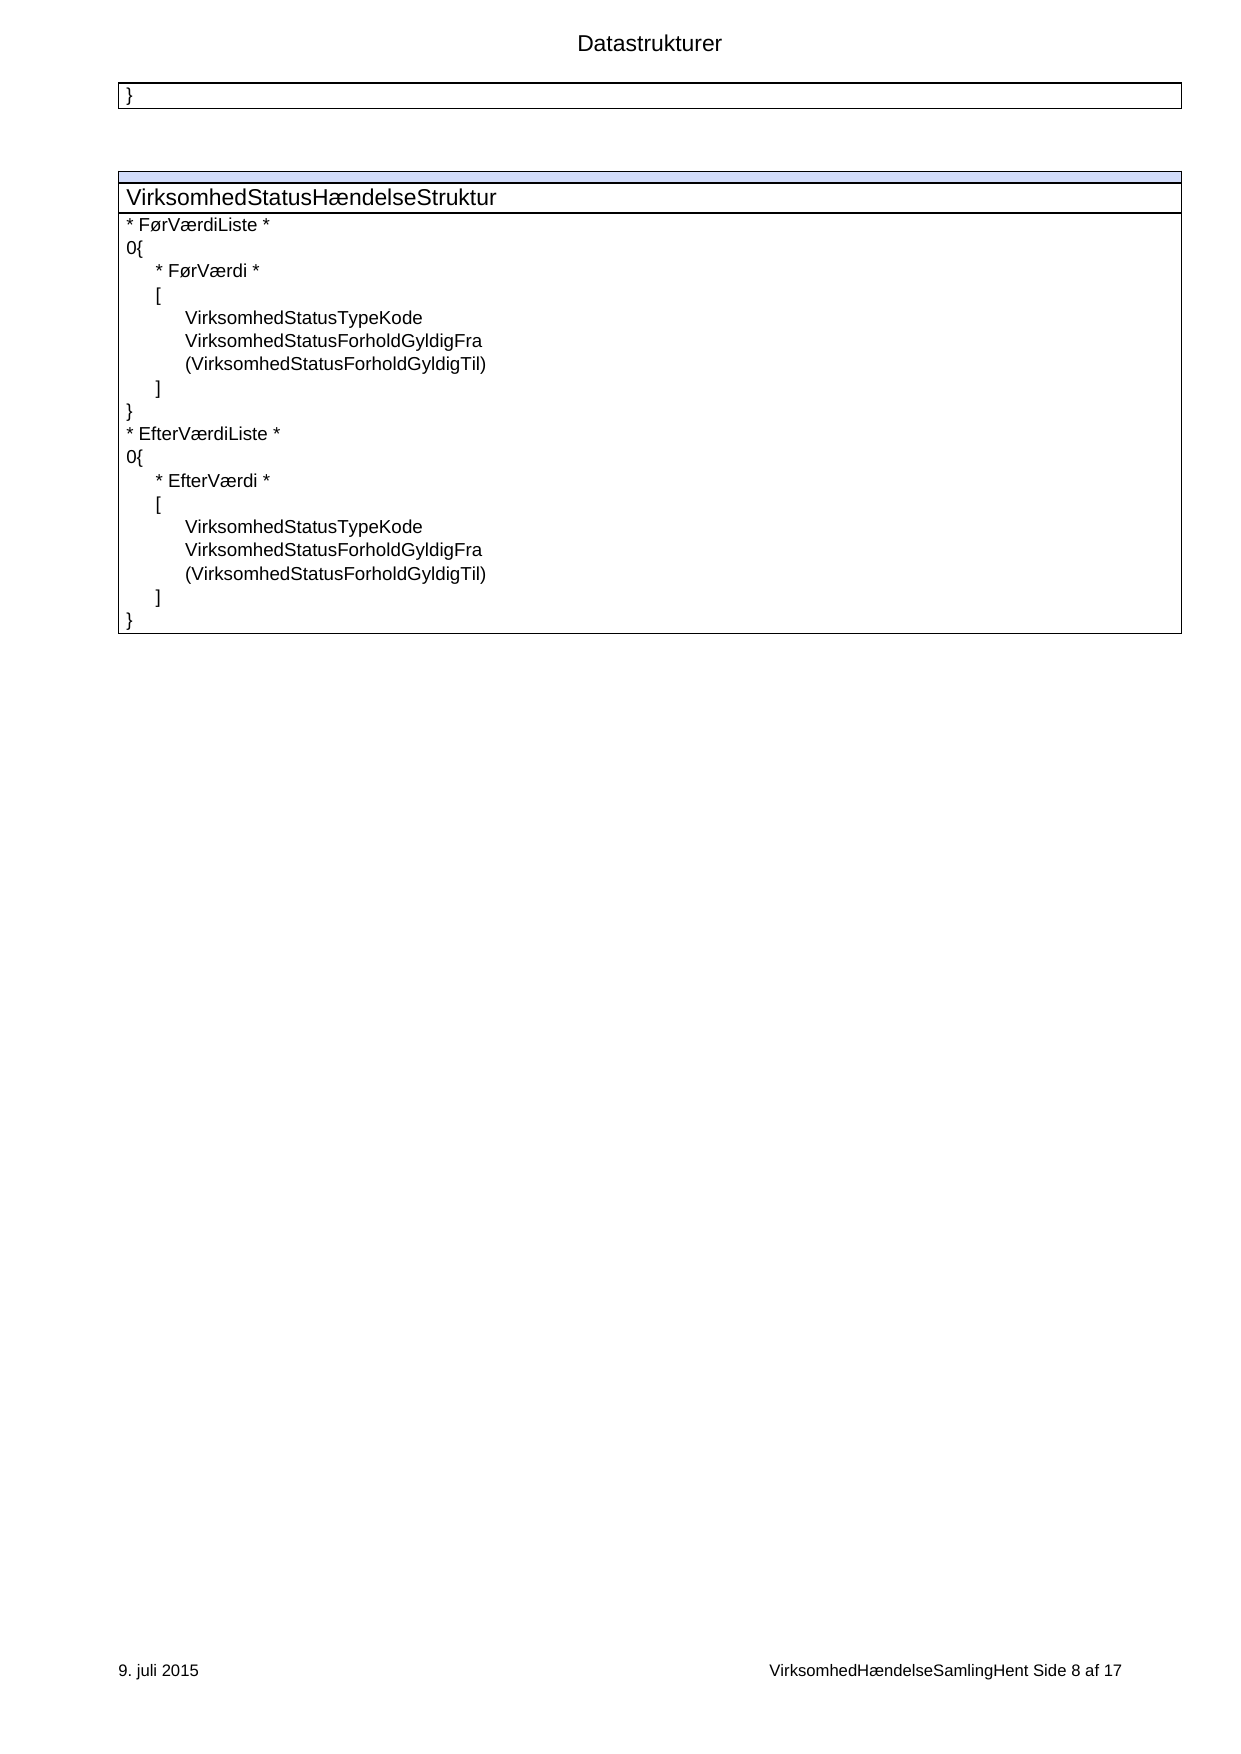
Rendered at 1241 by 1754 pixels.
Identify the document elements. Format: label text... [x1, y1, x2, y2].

table_cell * FørVærdiListe * 0{ * FørVærdi * [ VirksomhedStatusTypeKode VirksomhedStatusForholdGyldigFra (VirksomhedStatusForholdGyldigTil) ] } * EfterVærdiListe * 0{ * EfterVærdi * [ VirksomhedStatusTypeKode VirksomhedStatusForholdGyldigFra (VirksomhedStatusForholdGyldigTil) ] } [119, 214, 1181, 632]
table_header [119, 172, 1181, 182]
table_cell VirksomhedStatusHændelseStruktur [119, 184, 1181, 212]
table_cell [119, 84, 1181, 107]
